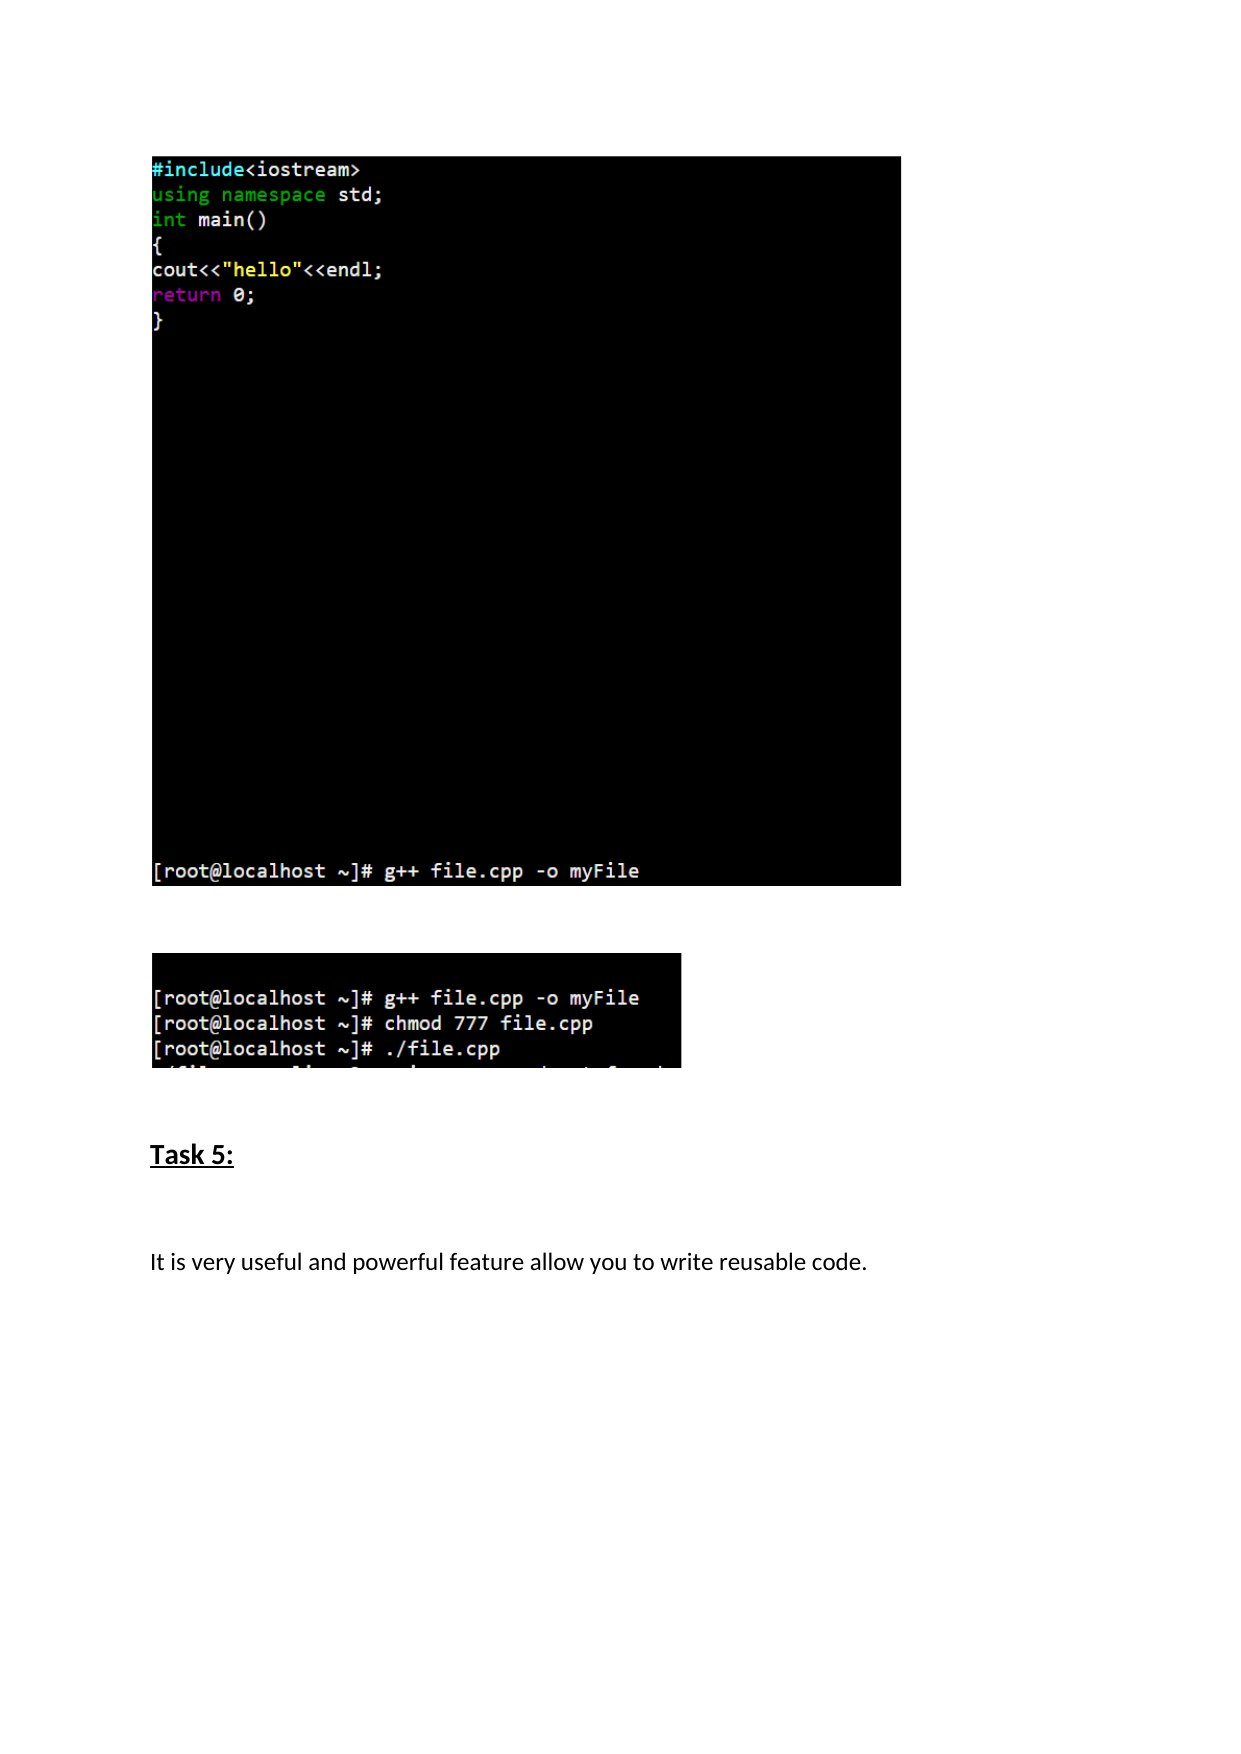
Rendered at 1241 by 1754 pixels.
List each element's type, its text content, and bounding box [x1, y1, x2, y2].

text It is very useful and powerful feature allow you to write reusable code. [150, 1246, 1090, 1277]
text Task 5: [150, 1136, 1090, 1172]
picture [150, 150, 902, 886]
picture [150, 953, 682, 1068]
